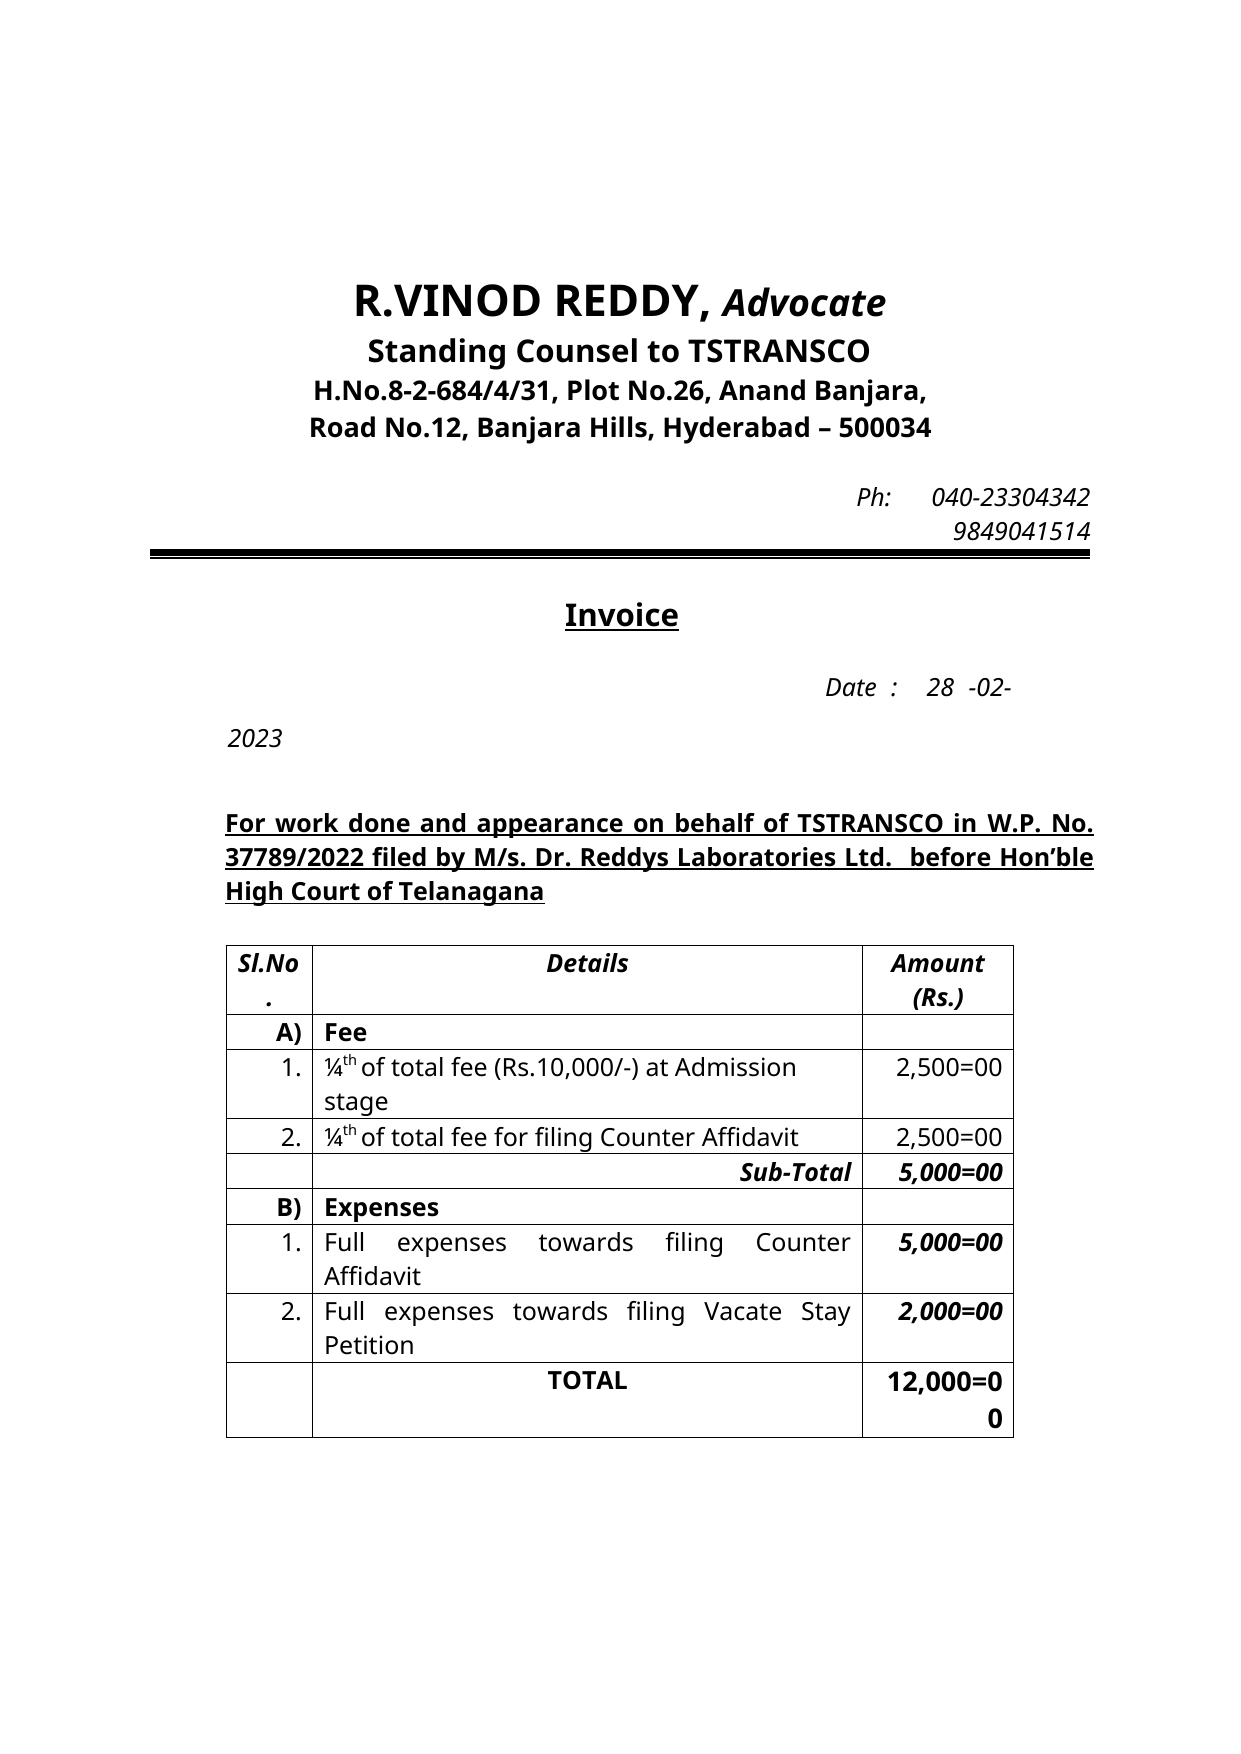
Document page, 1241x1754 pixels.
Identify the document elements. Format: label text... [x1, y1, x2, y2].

table_cell Full expenses towards filing Vacate Stay Petition [313, 1294, 862, 1362]
text Road No.12, Banjara Hills, Hyderabad – 500034 [150, 408, 1090, 445]
table_cell 5,000=00 [863, 1225, 1013, 1293]
text Standing Counsel to TSTRANSCO [227, 329, 1012, 371]
table_cell Expenses [313, 1189, 862, 1223]
text 9849041514 [150, 513, 1090, 549]
table_cell 2. [227, 1119, 312, 1153]
table_cell [863, 1015, 1013, 1049]
table_cell Full expenses towards filing Counter Affidavit [313, 1225, 862, 1293]
table_cell ¼th of total fee for filing Counter Affidavit [313, 1119, 862, 1153]
text For work done and appearance on behalf of TSTRANSCO in W.P. No. 37789/2022 filed by M/s. Dr. Reddys Laboratories Ltd. before Hon’ble High Court of Telanagana [225, 870, 1094, 908]
table_cell 2,500=00 [863, 1119, 1013, 1153]
table_cell 2,500=00 [863, 1050, 1013, 1118]
table_cell Fee [313, 1015, 862, 1049]
text For work done and appearance on behalf of TSTRANSCO in W.P. No. 37789/2022 filed by M/s. Dr. Reddys Laboratories Ltd. before Hon’ble High Court of Telanagana [225, 836, 1094, 868]
table_cell 2. [227, 1294, 312, 1362]
table_cell [227, 1154, 312, 1188]
table_cell ¼th of total fee (Rs.10,000/-) at Admission stage [313, 1050, 862, 1118]
table_header Sl.No. [227, 946, 312, 1014]
table_cell 12,000=00 [863, 1363, 1013, 1437]
table_cell [863, 1189, 1013, 1223]
text For work done and appearance on behalf of TSTRANSCO in W.P. No. 37789/2022 filed by M/s. Dr. Reddys Laboratories Ltd. before Hon’ble High Court of Telanagana [225, 806, 1094, 834]
text Date : 28 -02-2023 [227, 669, 1012, 754]
table_cell A) [227, 1015, 312, 1049]
table_header Details [313, 946, 862, 1014]
text Ph: 040-23304342 [150, 479, 1090, 513]
table_cell TOTAL [313, 1363, 862, 1437]
table_cell B) [227, 1189, 312, 1223]
table_cell 2,000=00 [863, 1294, 1013, 1362]
table_cell 1. [227, 1225, 312, 1293]
text H.No.8-2-684/4/31, Plot No.26, Anand Banjara, [150, 371, 1090, 408]
table_cell Sub-Total [313, 1154, 862, 1188]
text R.VINOD REDDY, Advocate [227, 269, 1012, 329]
table_cell 5,000=00 [863, 1154, 1013, 1188]
text Invoice [150, 593, 1094, 635]
table_header Amount (Rs.) [863, 946, 1013, 1014]
table_cell 1. [227, 1050, 312, 1118]
table_cell [227, 1363, 312, 1437]
